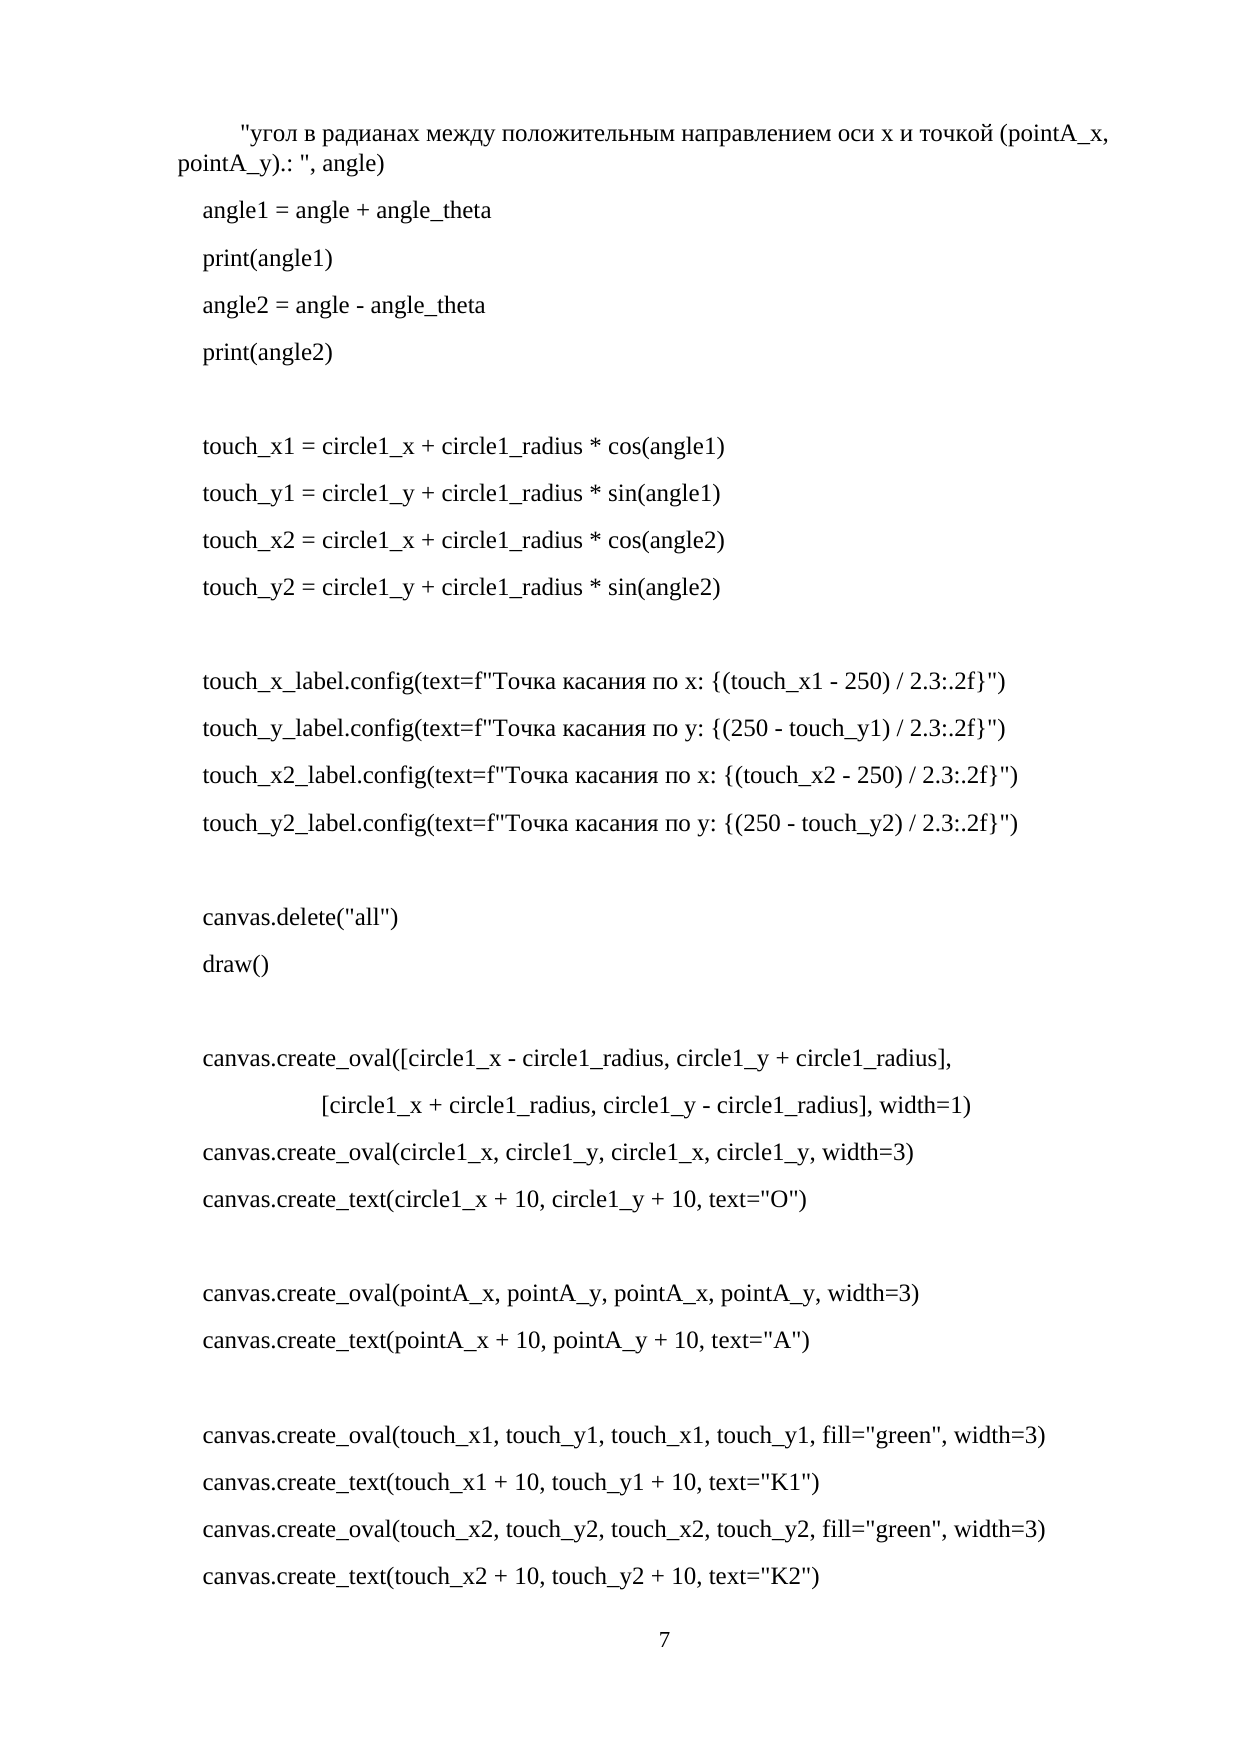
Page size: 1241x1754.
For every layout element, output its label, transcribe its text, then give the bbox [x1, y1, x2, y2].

text canvas.create_oval(pointA_x, pointA_y, pointA_x, pointA_y, width=3) [177, 1278, 1152, 1307]
text touch_x_label.config(text=f"Точка касания по x: {(touch_x1 - 250) / 2.3:.2f}") [177, 666, 1152, 695]
text touch_x2_label.config(text=f"Точка касания по x: {(touch_x2 - 250) / 2.3:.2f}") [177, 761, 1152, 789]
text angle2 = angle - angle_theta [177, 290, 1152, 318]
text touch_y_label.config(text=f"Точка касания по y: {(250 - touch_y1) / 2.3:.2f}") [177, 713, 1152, 742]
text print(angle2) [177, 337, 1152, 366]
text canvas.delete("all") [177, 902, 1152, 931]
text touch_x2 = circle1_x + circle1_radius * cos(angle2) [177, 525, 1152, 554]
text touch_y2_label.config(text=f"Точка касания по y: {(250 - touch_y2) / 2.3:.2f}") [177, 808, 1152, 836]
text touch_y2 = circle1_y + circle1_radius * sin(angle2) [177, 572, 1152, 601]
text canvas.create_text(pointA_x + 10, pointA_y + 10, text="A") [177, 1326, 1152, 1354]
text draw() [177, 949, 1152, 978]
text canvas.create_oval([circle1_x - circle1_radius, circle1_y + circle1_radius], [177, 1043, 1152, 1072]
text canvas.create_oval(circle1_x, circle1_y, circle1_x, circle1_y, width=3) [177, 1137, 1152, 1166]
text canvas.create_text(circle1_x + 10, circle1_y + 10, text="O") [177, 1184, 1152, 1213]
text touch_y1 = circle1_y + circle1_radius * sin(angle1) [177, 478, 1152, 507]
text touch_x1 = circle1_x + circle1_radius * cos(angle1) [177, 431, 1152, 460]
text canvas.create_text(touch_x2 + 10, touch_y2 + 10, text="K2") [177, 1561, 1152, 1590]
text [circle1_x + circle1_radius, circle1_y - circle1_radius], width=1) [177, 1090, 1152, 1119]
text print(angle1) [177, 243, 1152, 271]
text canvas.create_text(touch_x1 + 10, touch_y1 + 10, text="K1") [177, 1467, 1152, 1496]
text canvas.create_oval(touch_x1, touch_y1, touch_x1, touch_y1, fill="green", width=3) [177, 1420, 1152, 1448]
text angle1 = angle + angle_theta [177, 196, 1152, 224]
text "угол в радианах между положительным направлением оси x и точкой (pointA_x, pointA_y).: ", angle) [177, 118, 1152, 177]
text canvas.create_oval(touch_x2, touch_y2, touch_x2, touch_y2, fill="green", width=3) [177, 1514, 1152, 1543]
